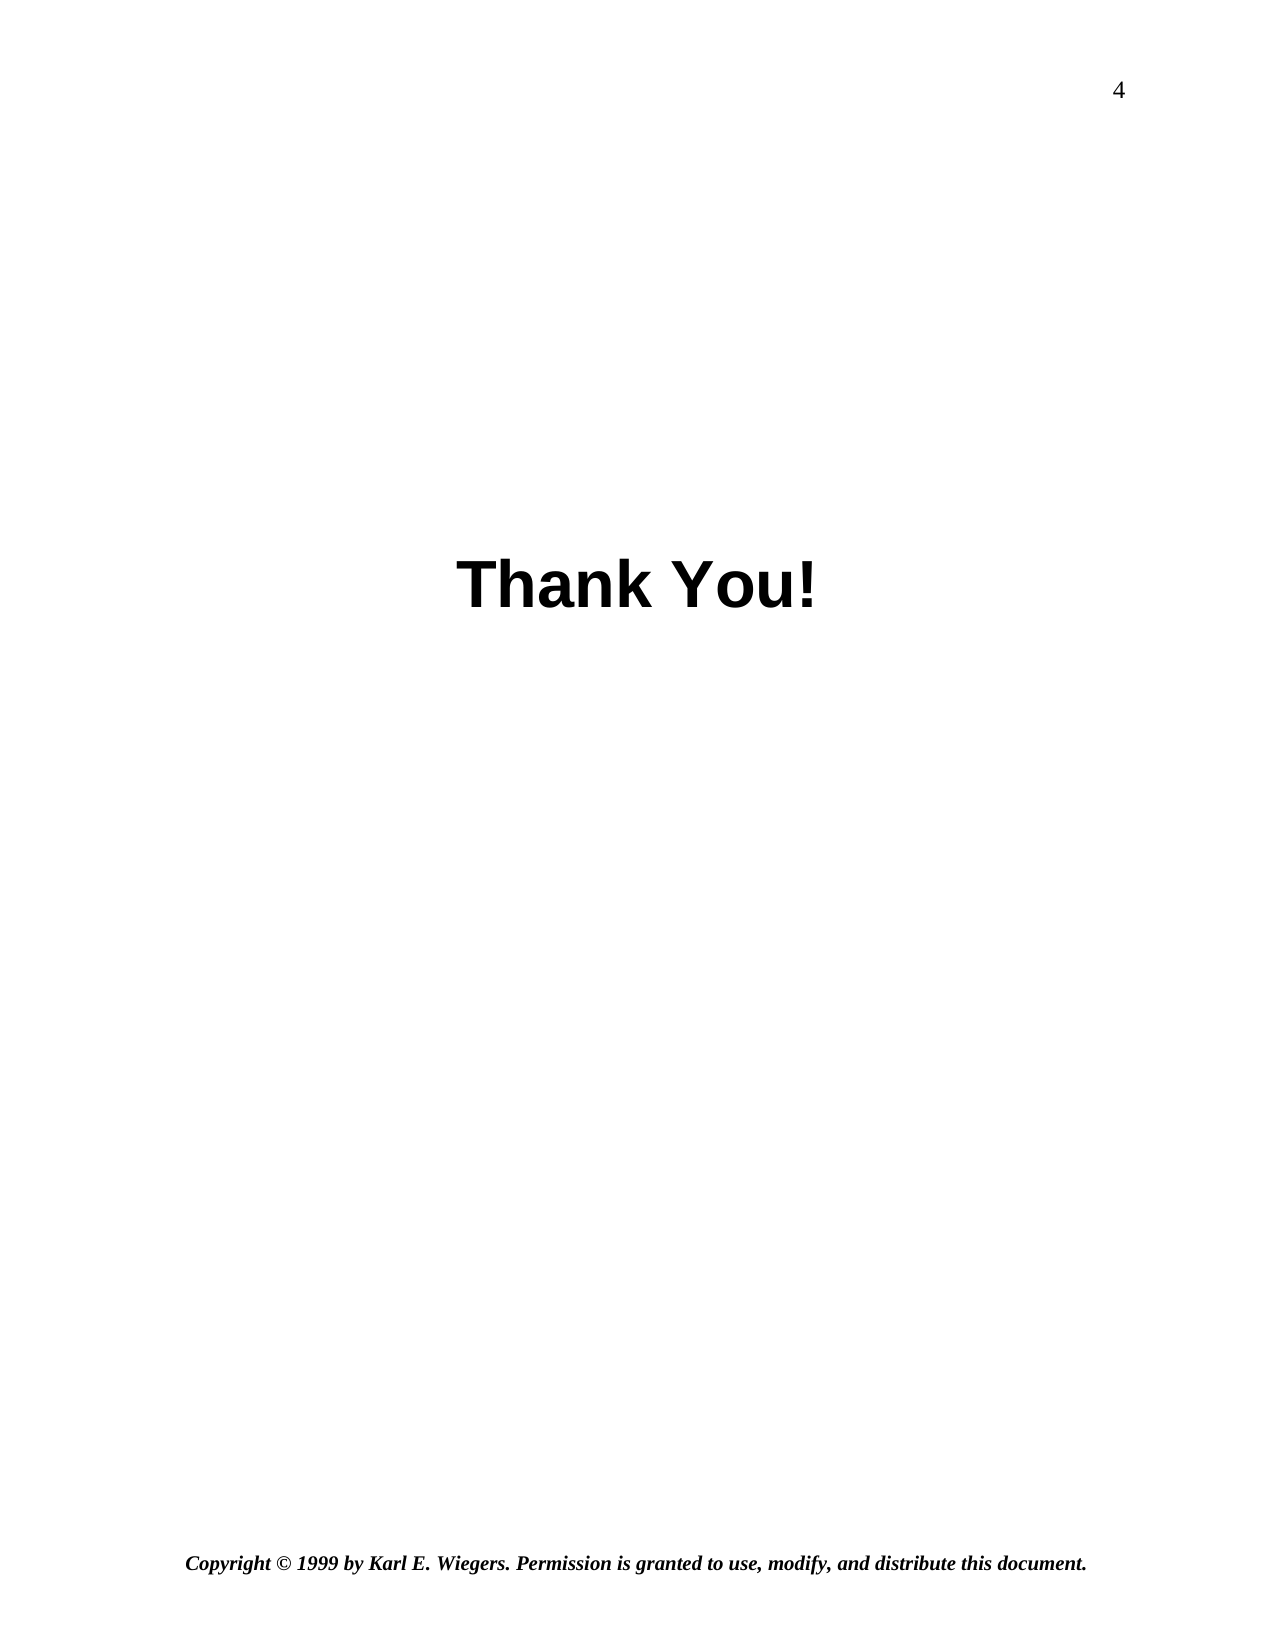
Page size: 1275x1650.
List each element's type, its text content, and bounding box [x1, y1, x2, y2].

title Thank You! [150, 545, 1125, 622]
